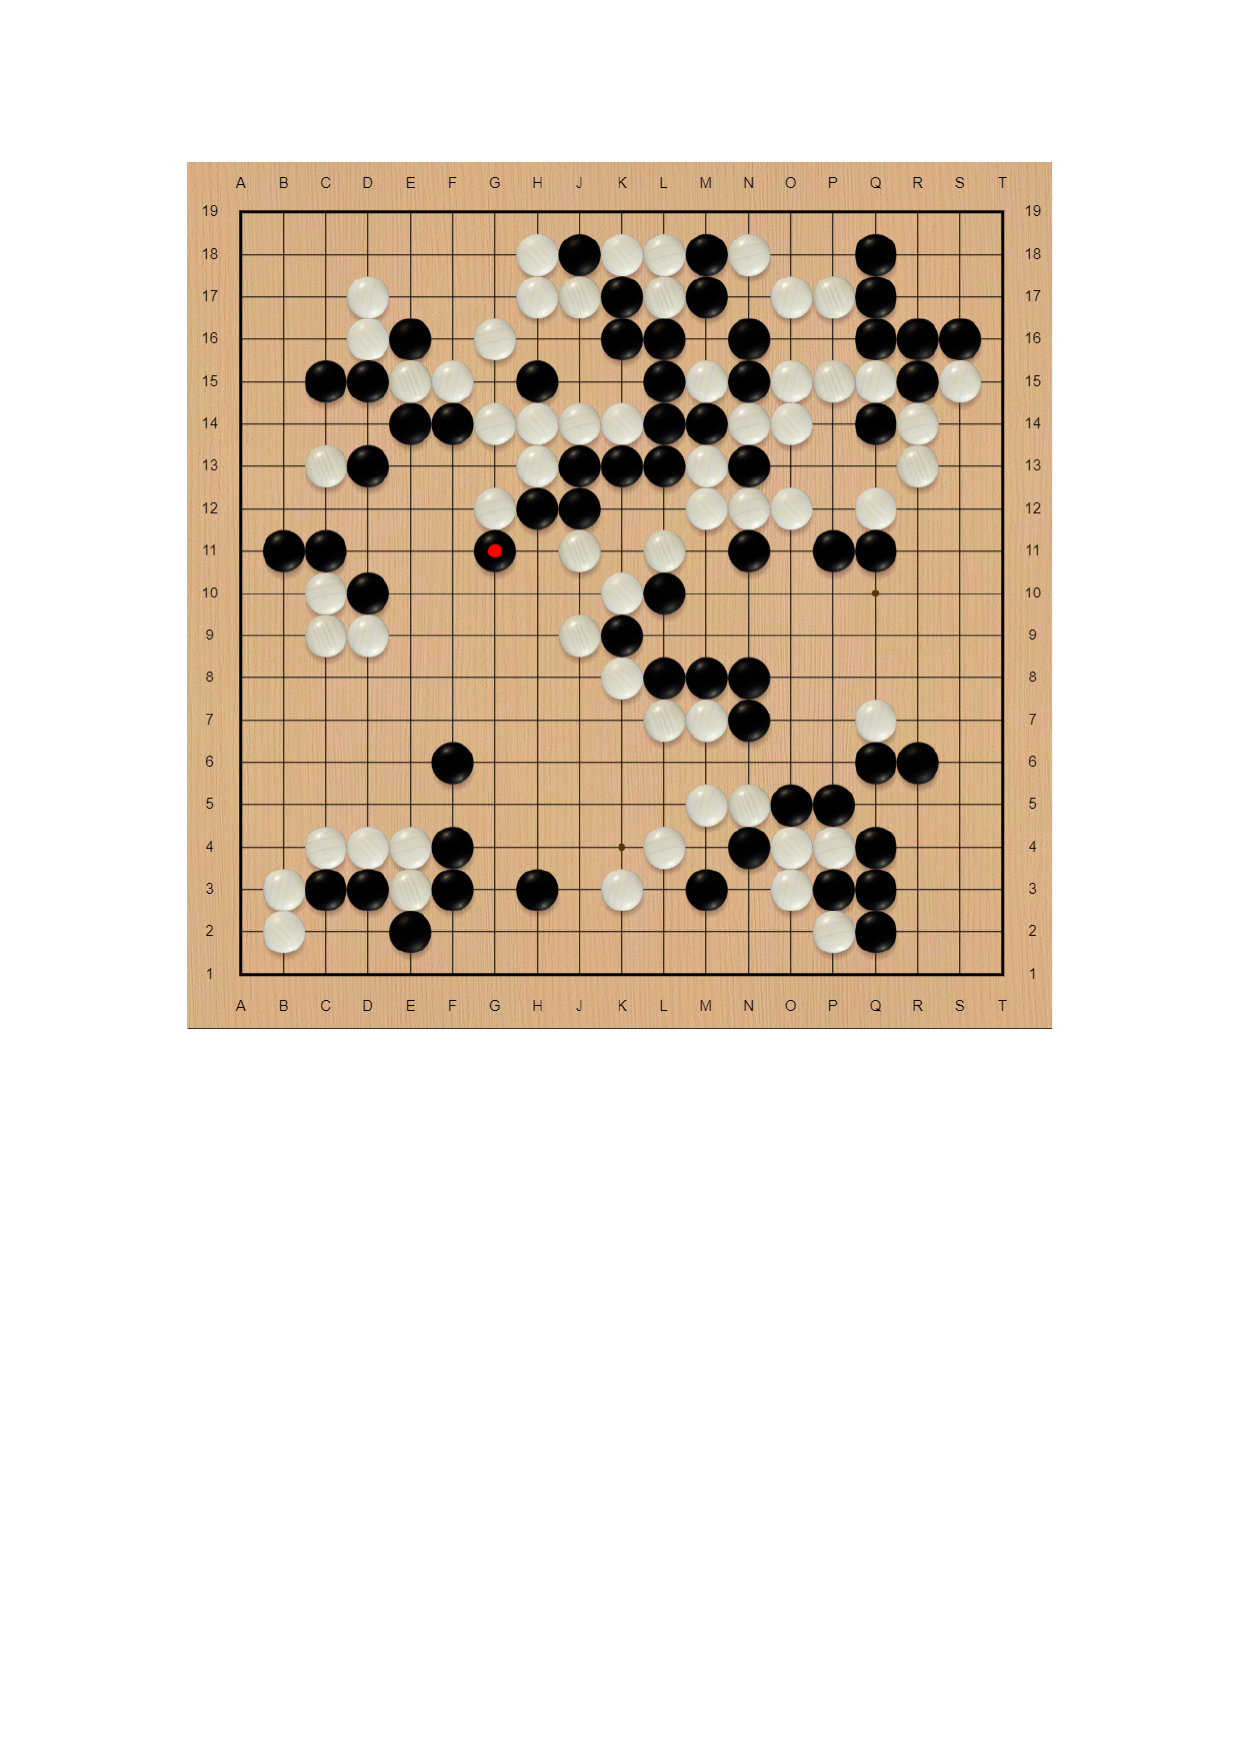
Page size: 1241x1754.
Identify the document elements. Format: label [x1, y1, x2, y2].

picture [187, 162, 1053, 1029]
